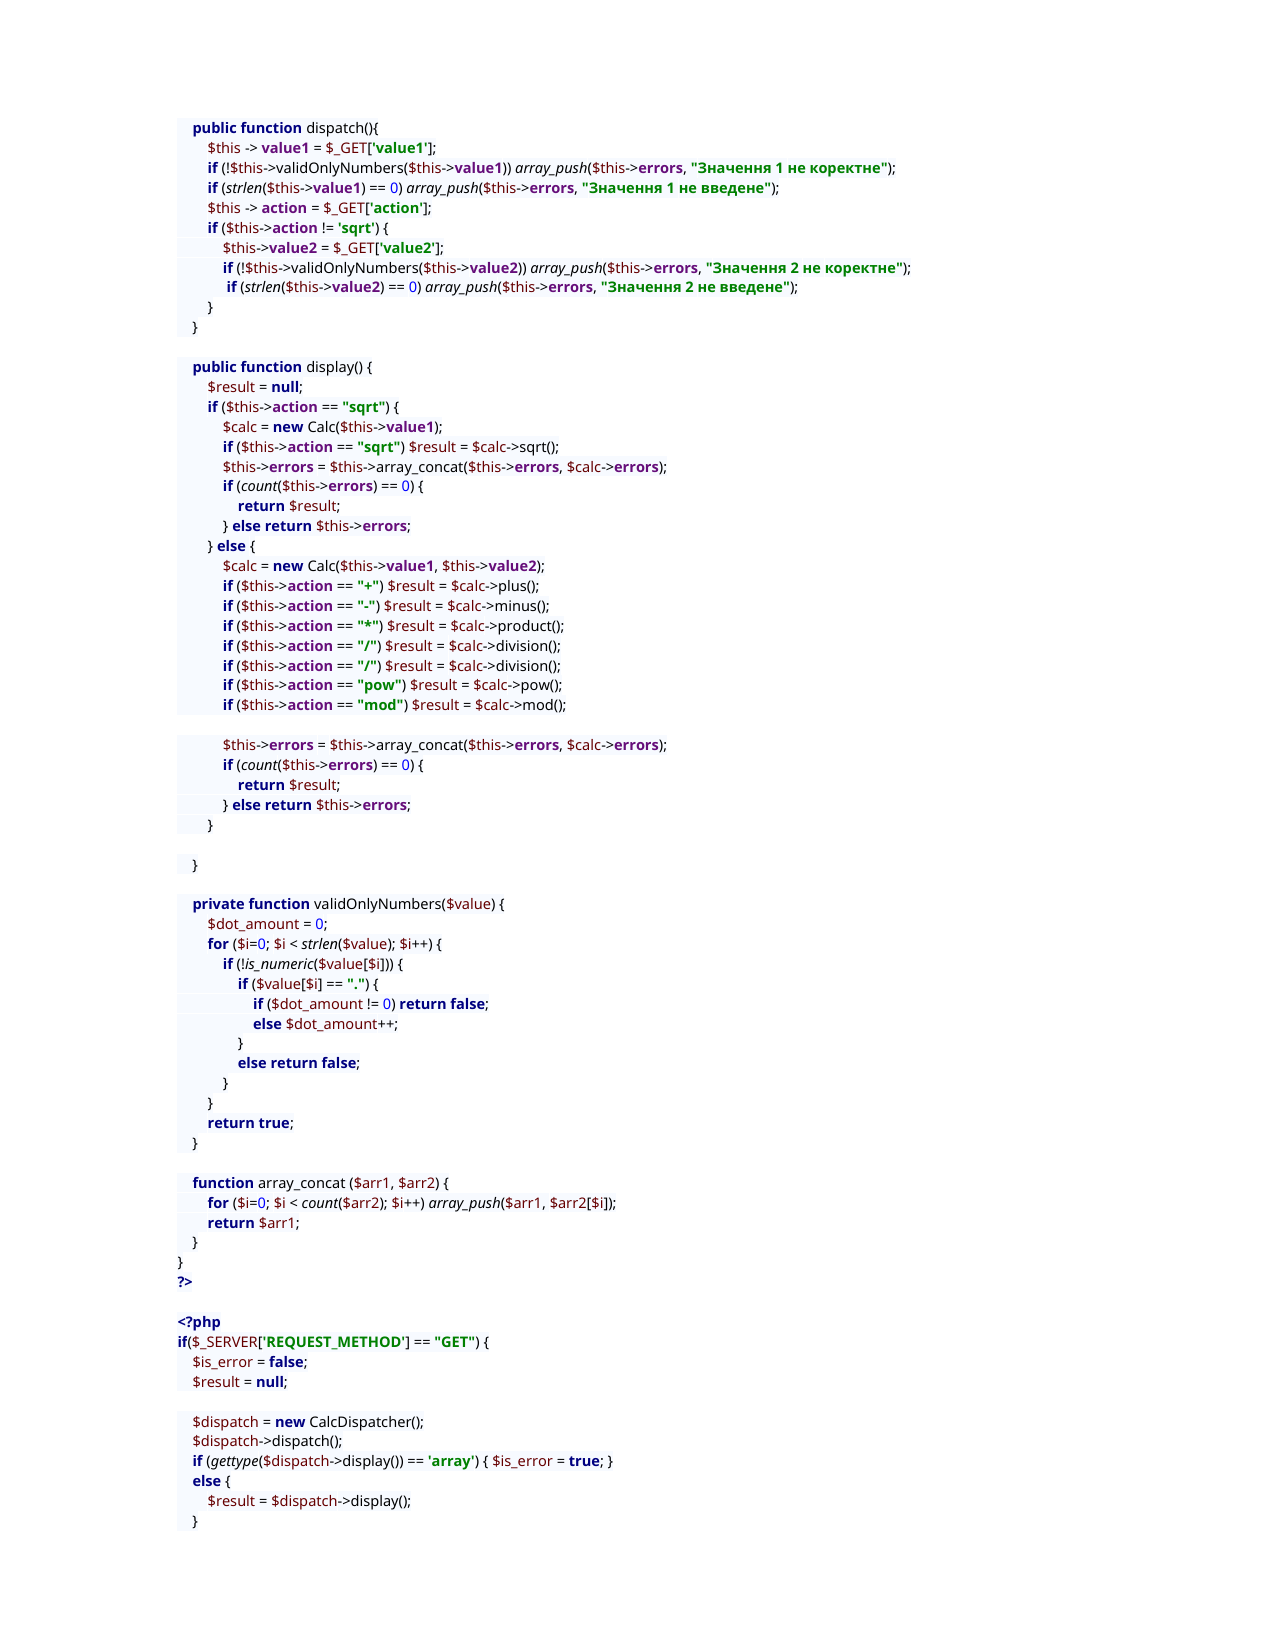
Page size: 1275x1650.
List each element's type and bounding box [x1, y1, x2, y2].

text [177, 118, 1186, 1531]
